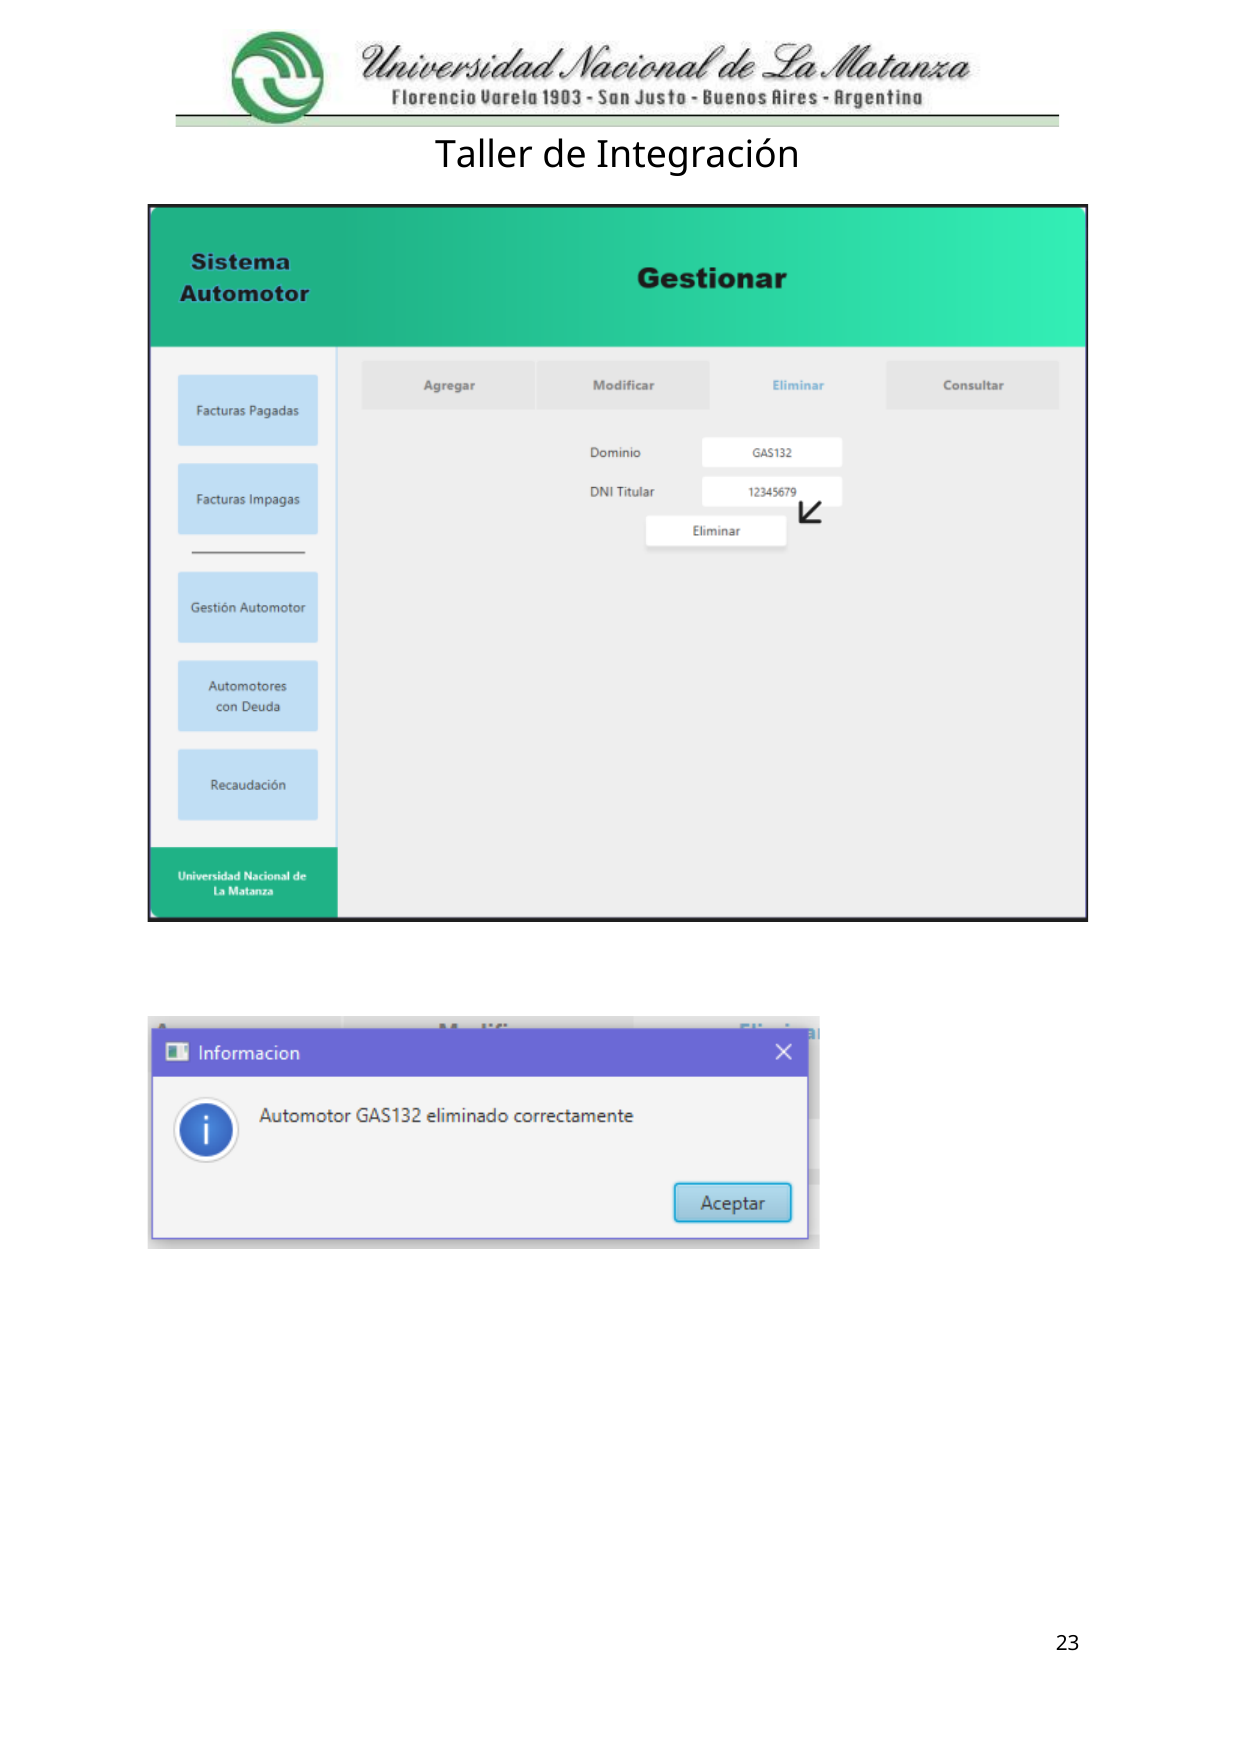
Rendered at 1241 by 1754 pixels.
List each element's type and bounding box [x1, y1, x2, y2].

picture [175, 29, 1060, 127]
picture [147, 1016, 820, 1249]
picture [147, 204, 1089, 922]
